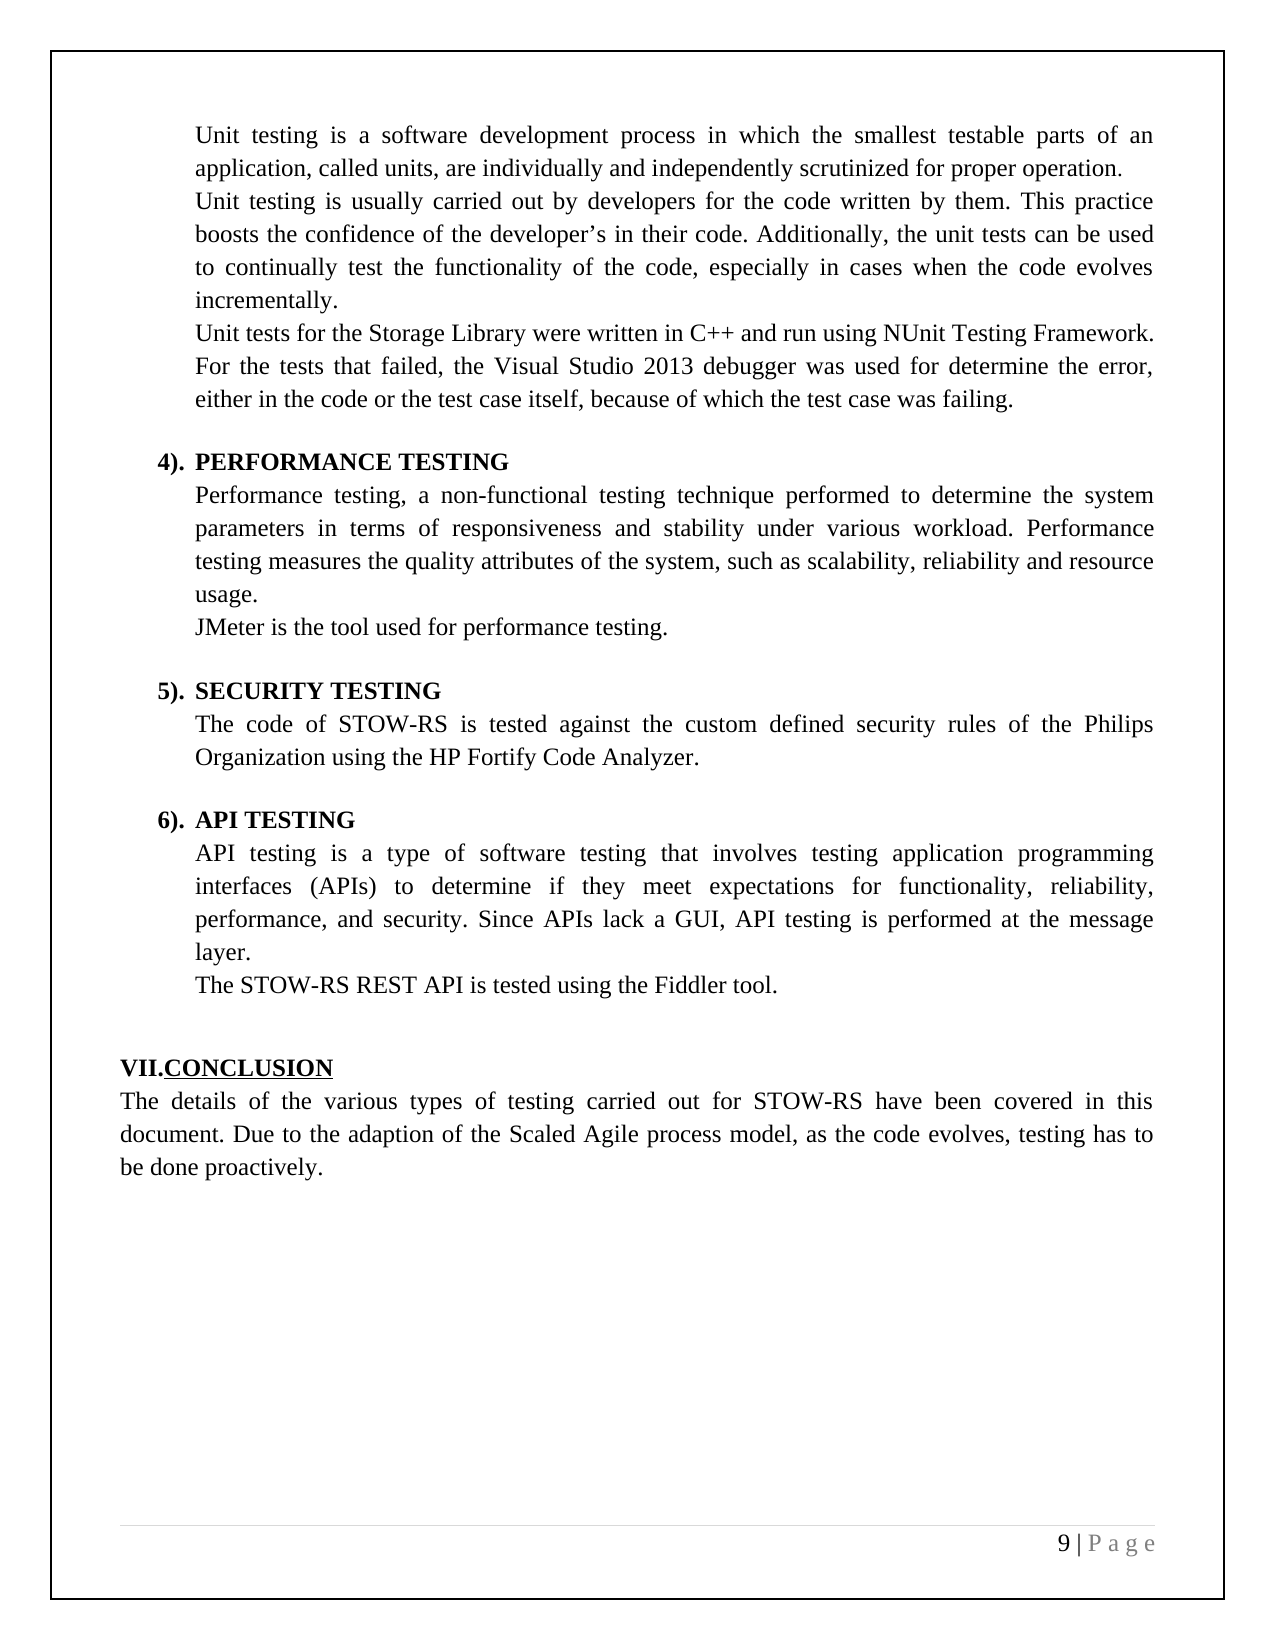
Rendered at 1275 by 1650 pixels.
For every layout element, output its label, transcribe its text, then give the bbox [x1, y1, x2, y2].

list The STOW-RS REST API is tested using the Fiddler tool. [195, 970, 1155, 999]
list JMeter is the tool used for performance testing. [195, 612, 1155, 641]
list API TESTING [157, 805, 1155, 834]
text The details of the various types of testing carried out for STOW-RS have been covered in this document. Due to the adaption of the Scaled Agile process model, as the code evolves, testing has to be done proactively. [120, 1086, 1155, 1181]
list SECURITY TESTING [157, 676, 1155, 704]
list API testing is a type of software testing that involves testing application programming interfaces (APIs) to determine if they meet expectations for functionality, reliability, performance, and security. Since APIs lack a GUI, API testing is performed at the message layer. [195, 838, 1155, 966]
list Unit tests for the Storage Library were written in C++ and run using NUnit Testing Framework. For the tests that failed, the Visual Studio 2013 debugger was used for determine the error, either in the code or the test case itself, because of which the test case was failing. [195, 318, 1155, 413]
text VII.CONCLUSION [120, 1053, 1155, 1082]
list PERFORMANCE TESTING [157, 447, 1155, 476]
list Unit testing is usually carried out by developers for the code written by them. This practice boosts the confidence of the developer’s in their code. Additionally, the unit tests can be used to continually test the functionality of the code, especially in cases when the code evolves incrementally. [195, 186, 1155, 314]
list Unit testing is a software development process in which the smallest testable parts of an application, called units, are individually and independently scrutinized for proper operation. [195, 120, 1155, 182]
list Performance testing, a non-functional testing technique performed to determine the system parameters in terms of responsiveness and stability under various workload. Performance testing measures the quality attributes of the system, such as scalability, reliability and resource usage. [195, 480, 1155, 608]
list The code of STOW-RS is tested against the custom defined security rules of the Philips Organization using the HP Fortify Code Analyzer. [195, 709, 1155, 771]
